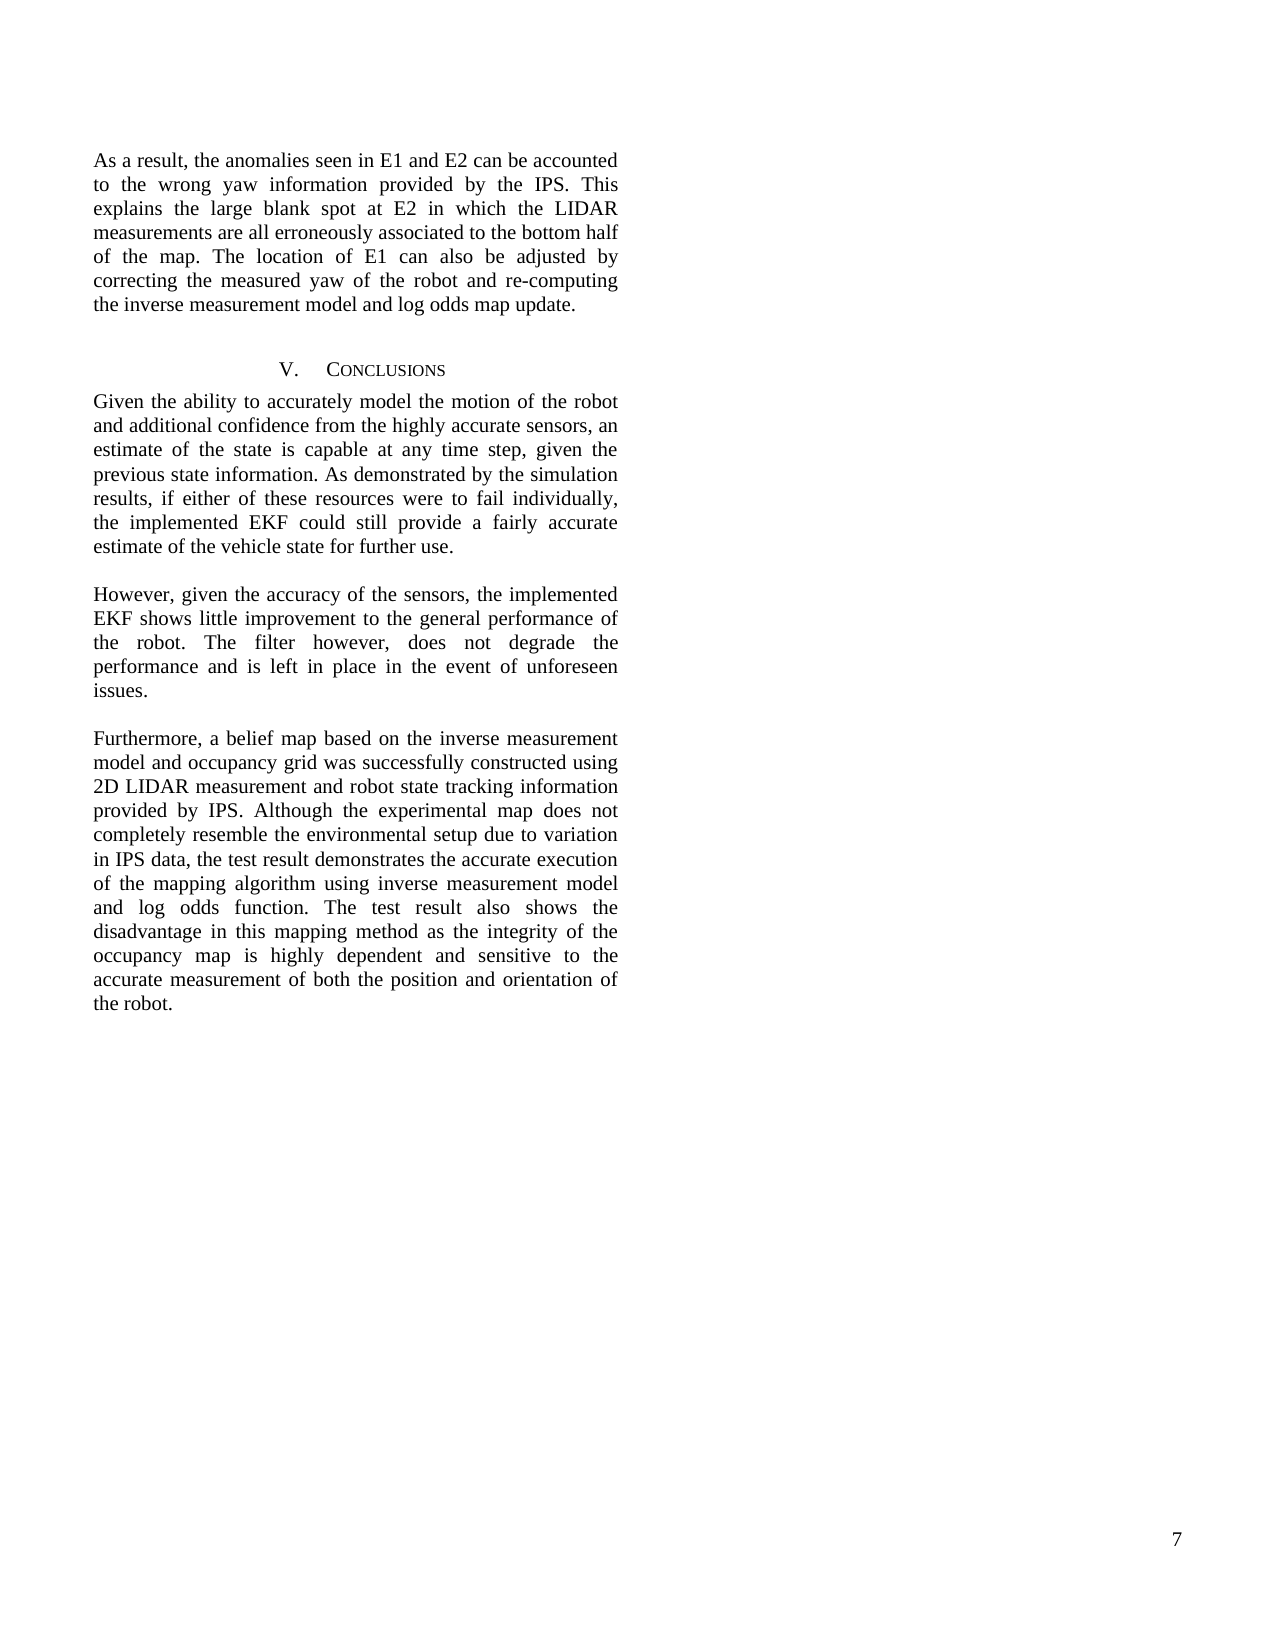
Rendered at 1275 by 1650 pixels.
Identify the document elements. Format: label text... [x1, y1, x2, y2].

text However, given the accuracy of the sensors, the implemented EKF shows little improvement to the general performance of the robot. The filter however, does not degrade the performance and is left in place in the event of unforeseen issues. [93, 582, 619, 702]
text Furthermore, a belief map based on the inverse measurement model and occupancy grid was successfully constructed using 2D LIDAR measurement and robot state tracking information provided by IPS. Although the experimental map does not completely resemble the environmental setup due to variation in IPS data, the test result demonstrates the accurate execution of the mapping algorithm using inverse measurement model and log odds function. The test result also shows the disadvantage in this mapping method as the integrity of the occupancy map is highly dependent and sensitive to the accurate measurement of both the position and orientation of the robot. [93, 726, 619, 1015]
text Given the ability to accurately model the motion of the robot and additional confidence from the highly accurate sensors, an estimate of the state is capable at any time step, given the previous state information. As demonstrated by the simulation results, if either of these resources were to fail individually, the implemented EKF could still provide a fairly accurate estimate of the vehicle state for further use. [93, 389, 619, 558]
subtitle Conclusions [93, 357, 619, 381]
